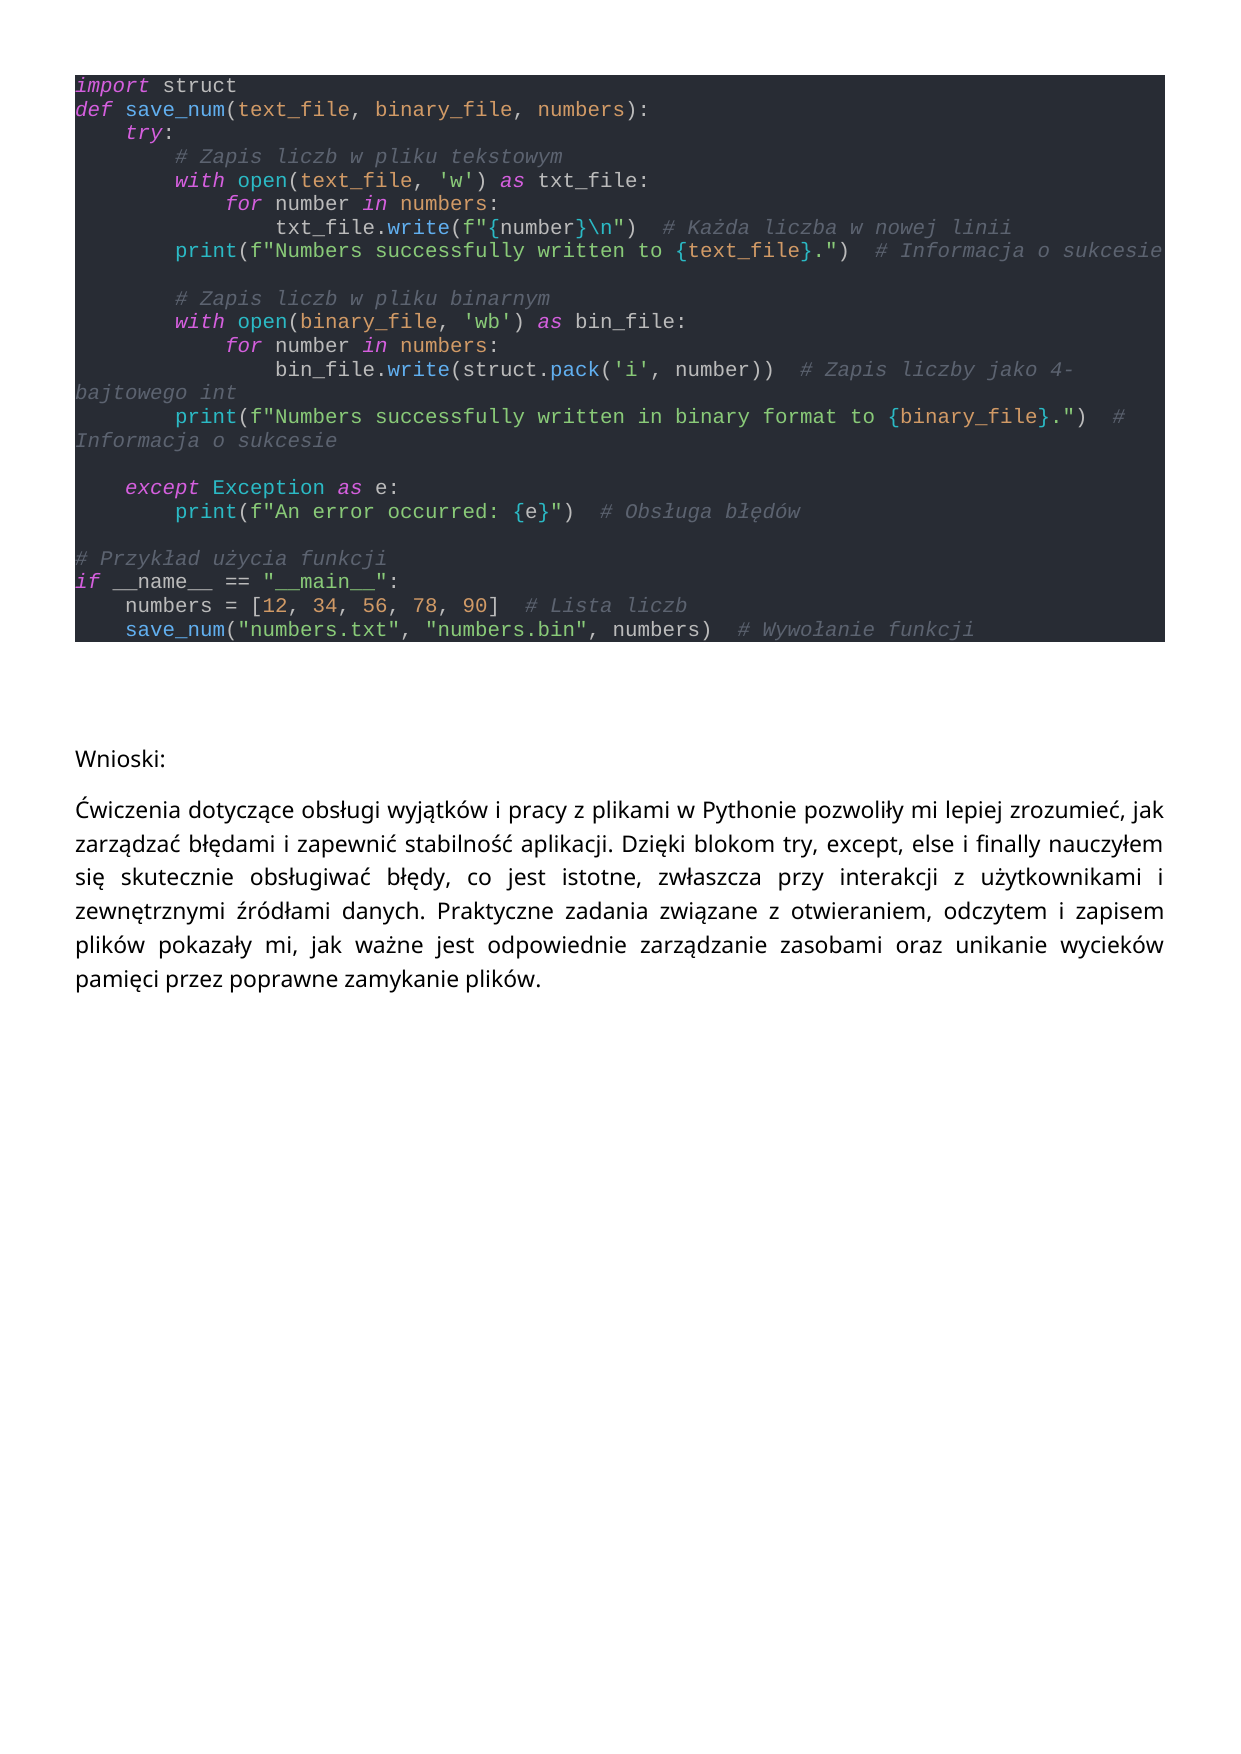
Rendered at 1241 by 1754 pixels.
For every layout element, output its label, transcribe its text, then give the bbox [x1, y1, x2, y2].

text Ćwiczenia dotyczące obsługi wyjątków i pracy z plikami w Pythonie pozwoliły mi lepiej zrozumieć, jak zarządzać błędami i zapewnić stabilność aplikacji. Dzięki blokom try, except, else i finally nauczyłem się skutecznie obsługiwać błędy, co jest istotne, zwłaszcza przy interakcji z użytkownikami i zewnętrznymi źródłami danych. Praktyczne zadania związane z otwieraniem, odczytem i zapisem plików pokazały mi, jak ważne jest odpowiednie zarządzanie zasobami oraz unikanie wycieków pamięci przez poprawne zamykanie plików. [75, 794, 1165, 994]
text import struct def save_num(text_file, binary_file, numbers): try: # Zapis liczb w pliku tekstowym with open(text_file, 'w') as txt_file: for number in numbers: txt_file.write(f"{number}\n") # Każda liczba w nowej linii print(f"Numbers successfully written to {text_file}.") # Informacja o sukcesie # Zapis liczb w pliku binarnym with open(binary_file, 'wb') as bin_file: for number in numbers: bin_file.write(struct.pack('i', number)) # Zapis liczby jako 4-bajtowego int print(f"Numbers successfully written in binary format to {binary_file}.") # Informacja o sukcesie except Exception as e: print(f"An error occurred: {e}") # Obsługa błędów # Przykład użycia funkcji if __name__ == "__main__": numbers = [12, 34, 56, 78, 90] # Lista liczb save_num("numbers.txt", "numbers.bin", numbers) # Wywołanie funkcji [75, 75, 1165, 642]
text Wnioski: [75, 743, 1165, 774]
